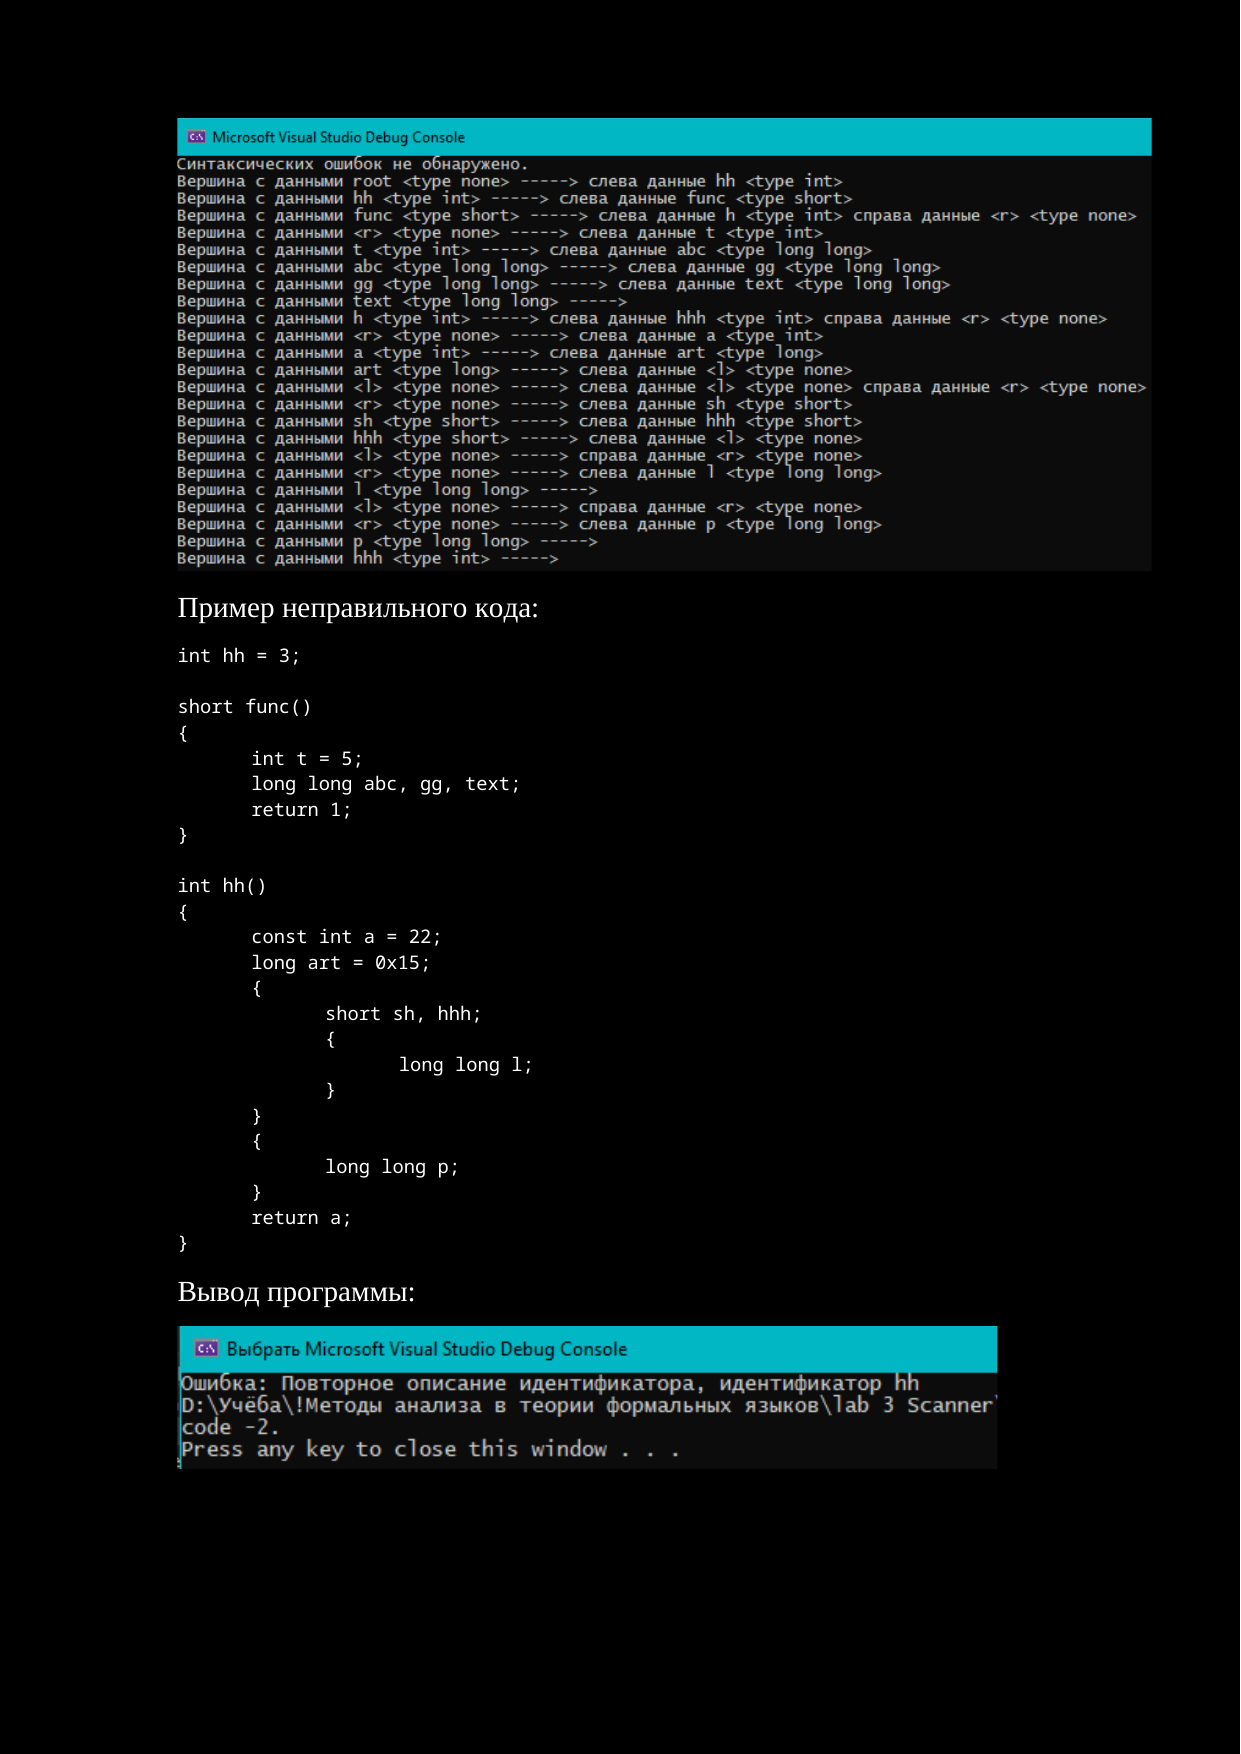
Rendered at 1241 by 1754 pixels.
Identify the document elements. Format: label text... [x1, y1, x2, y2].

text short func() [177, 694, 1152, 719]
text long long l; [177, 1051, 1152, 1077]
text } [177, 1179, 1152, 1204]
picture [177, 1326, 998, 1469]
text const int a = 22; [177, 923, 1152, 949]
text } [177, 1077, 1152, 1102]
text { [177, 1128, 1152, 1153]
text Пример неправильного кода: [177, 590, 1152, 623]
text long art = 0x15; [177, 949, 1152, 974]
text int hh = 3; [177, 643, 1152, 668]
text { [177, 719, 1152, 745]
text } [177, 821, 1152, 847]
text { [177, 1026, 1152, 1051]
text } [177, 1230, 1152, 1255]
text short sh, hhh; [177, 1000, 1152, 1026]
text { [177, 898, 1152, 923]
text long long p; [177, 1153, 1152, 1179]
text { [177, 974, 1152, 1000]
text int hh() [177, 872, 1152, 898]
text return 1; [177, 796, 1152, 821]
text int t = 5; [177, 745, 1152, 770]
text return a; [177, 1204, 1152, 1230]
text } [177, 1102, 1152, 1128]
text long long abc, gg, text; [177, 770, 1152, 796]
picture [177, 118, 1152, 571]
text Вывод программы: [177, 1274, 1152, 1307]
